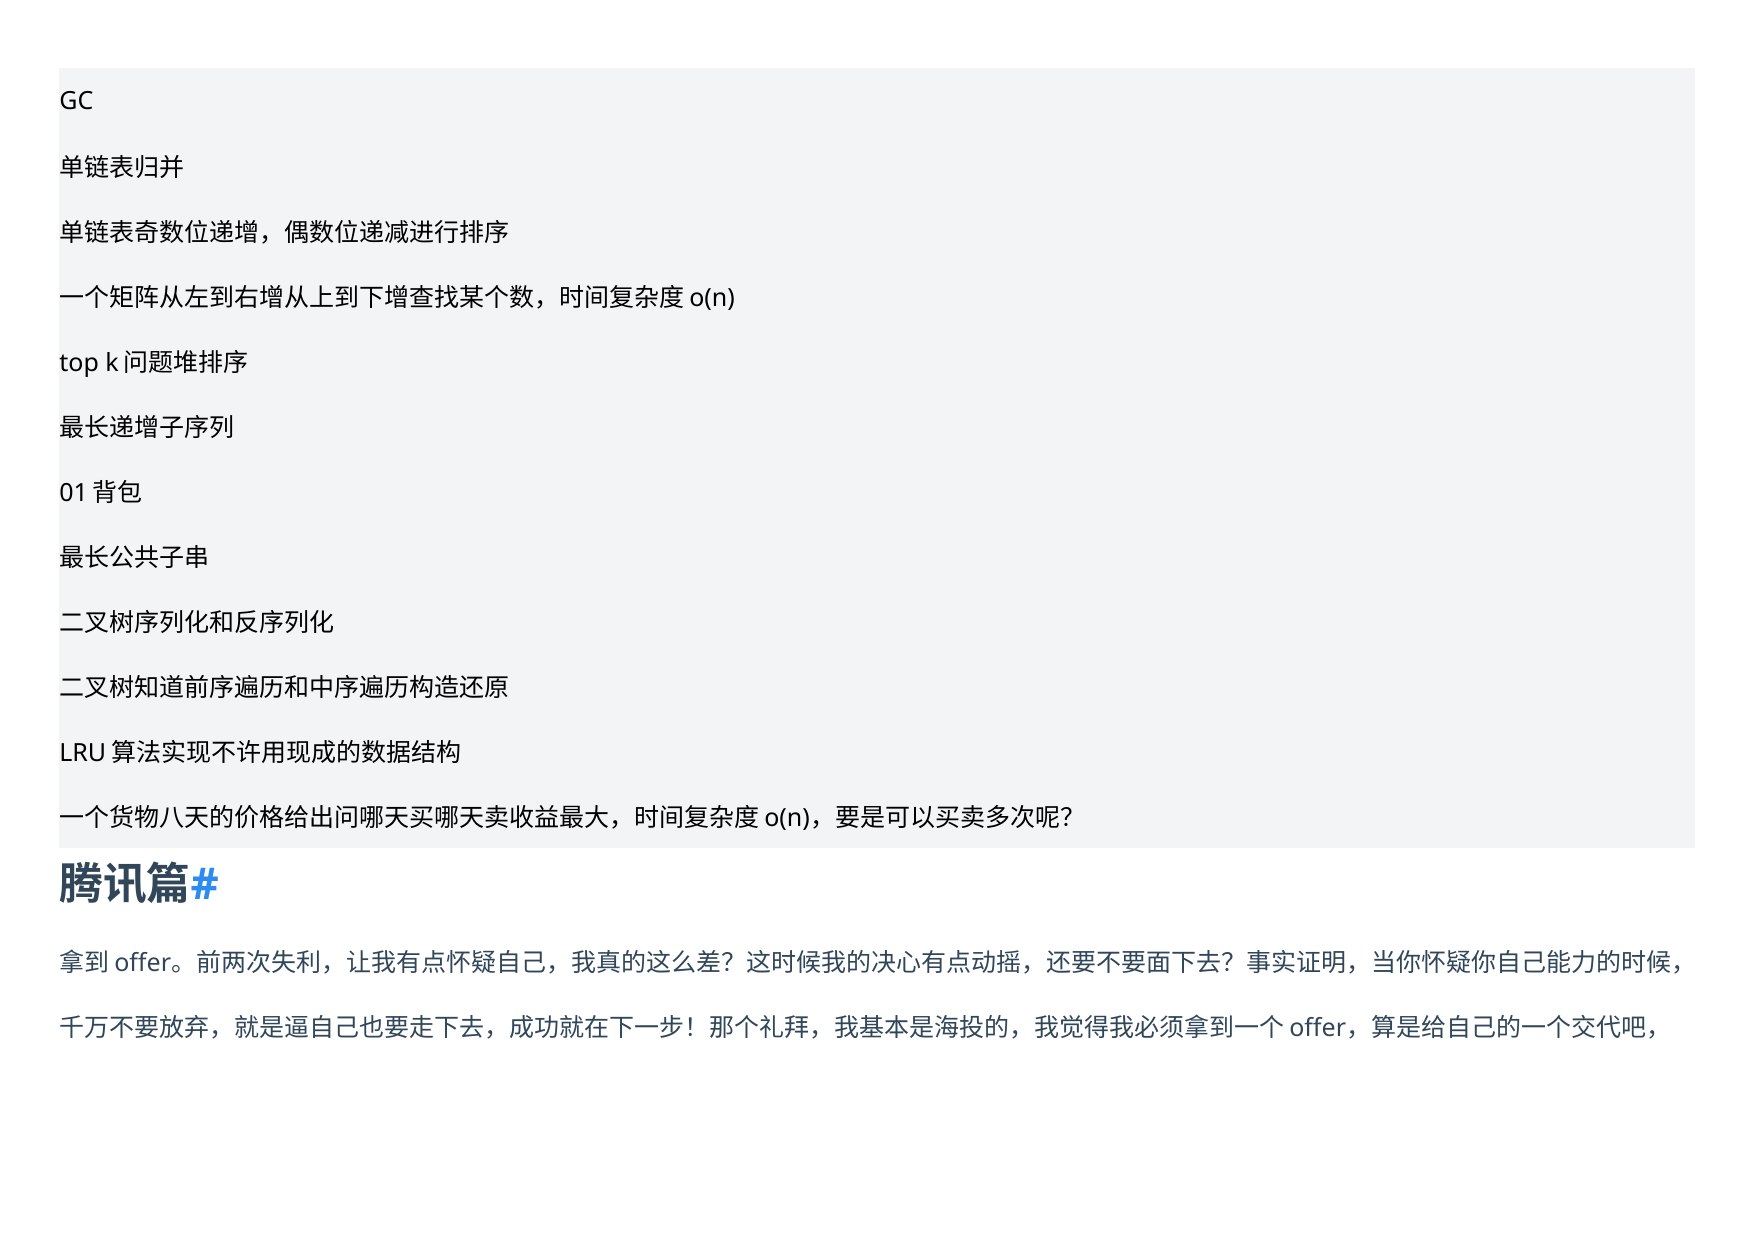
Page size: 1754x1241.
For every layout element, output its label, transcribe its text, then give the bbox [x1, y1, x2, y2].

text GC 单链表归并 单链表奇数位递增，偶数位递减进行排序 一个矩阵从左到右增从上到下增查找某个数，时间复杂度o(n) top k问题堆排序 最长递增子序列 01背包 最长公共子串 二叉树序列化和反序列化 二叉树知道前序遍历和中序遍历构造还原 LRU算法实现不许用现成的数据结构 一个货物八天的价格给出问哪天买哪天卖收益最大，时间复杂度o(n)，要是可以买卖多次呢？ [59, 68, 1695, 848]
text 腾讯篇# [59, 848, 1695, 913]
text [59, 928, 1695, 1058]
